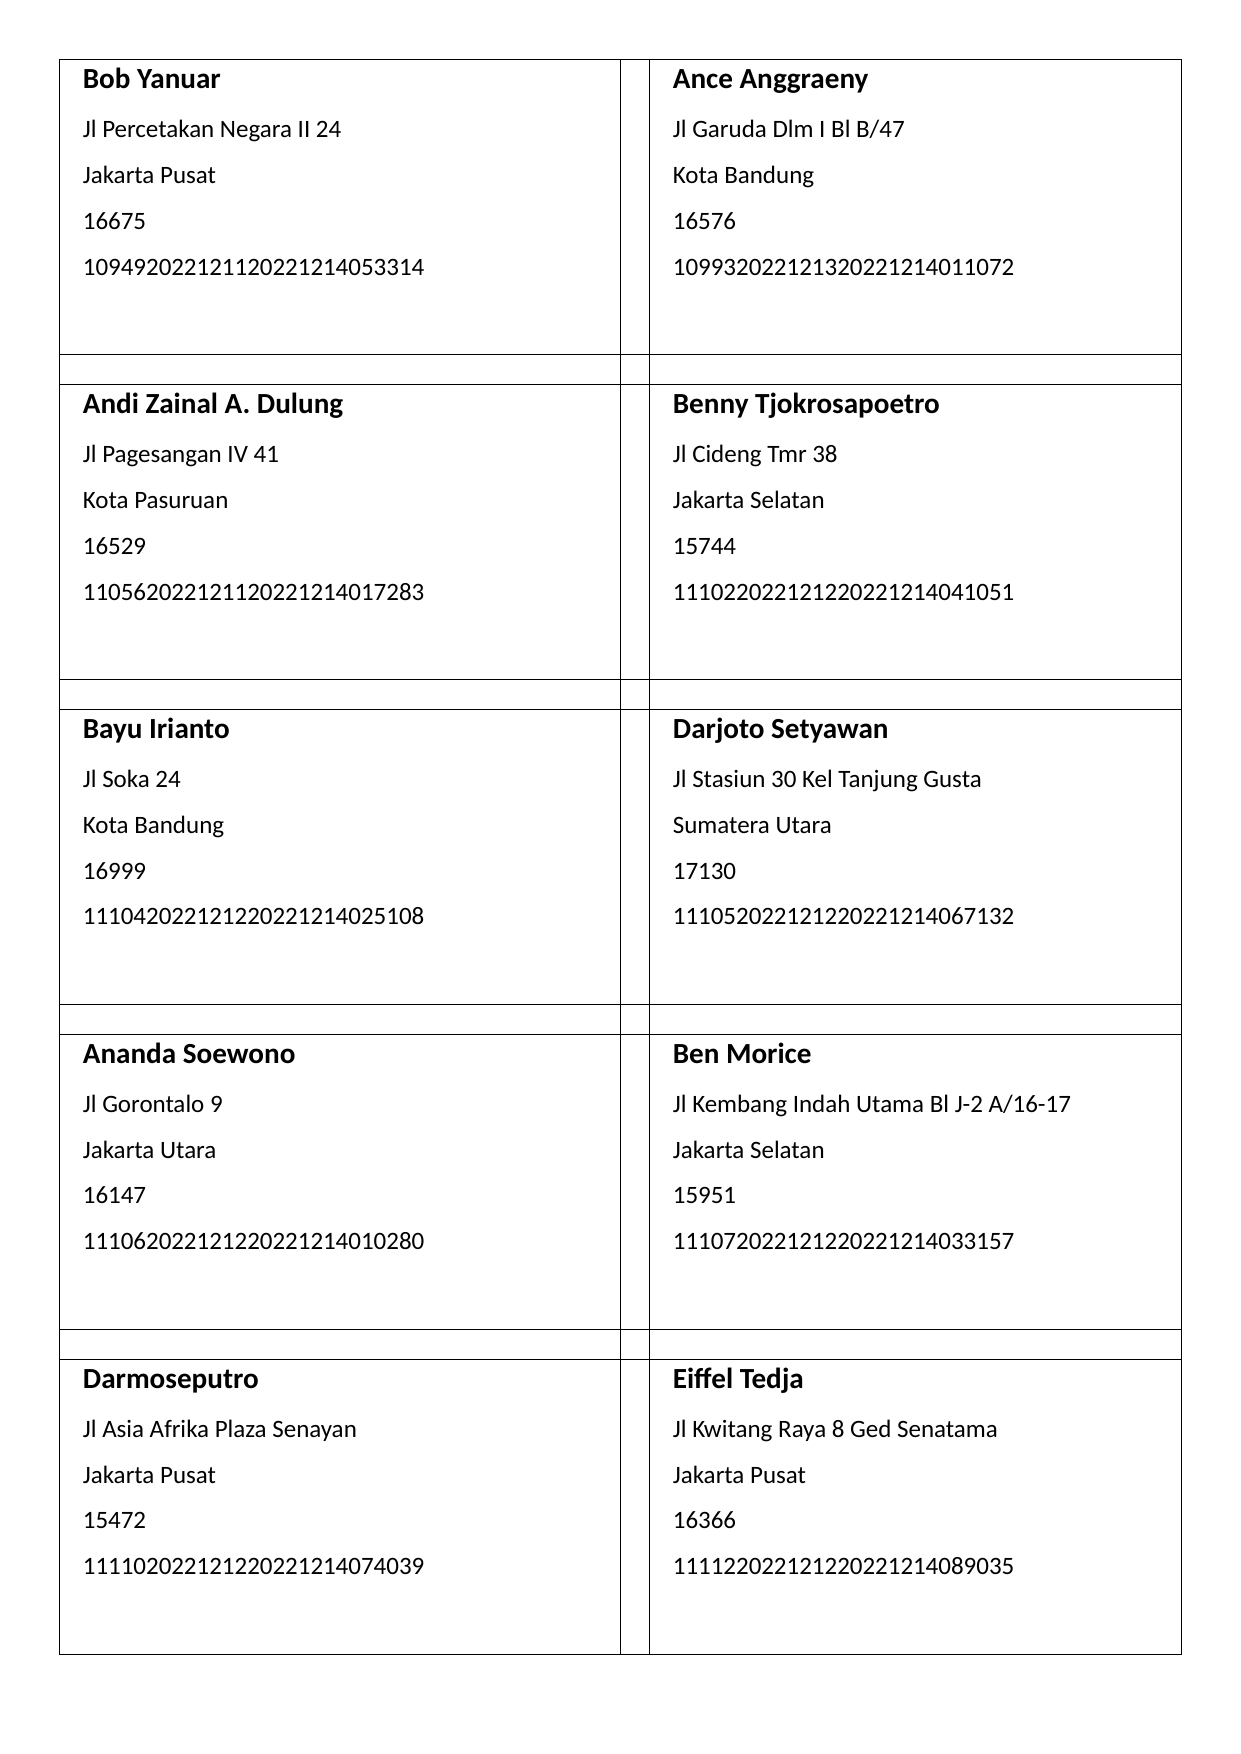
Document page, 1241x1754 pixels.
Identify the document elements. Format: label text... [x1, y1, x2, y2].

table_cell [621, 355, 649, 384]
table_cell Bayu Irianto Jl Soka 24 Kota Bandung 16999 111042022121220221214025108 [60, 710, 620, 1004]
table_cell Darmoseputro Jl Asia Afrika Plaza Senayan Jakarta Pusat 15472 111102022121220221214074039 [60, 1360, 620, 1654]
table_cell [650, 680, 1181, 709]
table_cell [60, 1330, 620, 1359]
table_header [621, 60, 649, 354]
table_header Ance Anggraeny Jl Garuda Dlm I Bl B/47 Kota Bandung 16576 109932022121320221214011072 [650, 60, 1181, 354]
table_cell [621, 1035, 649, 1329]
table_cell [60, 680, 620, 709]
table_cell [60, 355, 620, 384]
table_header Bob Yanuar Jl Percetakan Negara II 24 Jakarta Pusat 16675 109492022121120221214053314 [60, 60, 620, 354]
table_cell [621, 1330, 649, 1359]
table_cell Darjoto Setyawan Jl Stasiun 30 Kel Tanjung Gusta Sumatera Utara 17130 111052022121220221214067132 [650, 710, 1181, 1004]
table_cell Ananda Soewono Jl Gorontalo 9 Jakarta Utara 16147 111062022121220221214010280 [60, 1035, 620, 1329]
table_cell [650, 355, 1181, 384]
table_cell Eiffel Tedja Jl Kwitang Raya 8 Ged Senatama Jakarta Pusat 16366 111122022121220221214089035 [650, 1360, 1181, 1654]
table_cell [60, 1005, 620, 1034]
table_cell Benny Tjokrosapoetro Jl Cideng Tmr 38 Jakarta Selatan 15744 111022022121220221214041051 [650, 385, 1181, 679]
table_cell [621, 1360, 649, 1654]
table_cell Andi Zainal A. Dulung Jl Pagesangan IV 41 Kota Pasuruan 16529 110562022121120221214017283 [60, 385, 620, 679]
table_cell [621, 1005, 649, 1034]
table_cell [621, 680, 649, 709]
table_cell [650, 1330, 1181, 1359]
table_cell [621, 710, 649, 1004]
table_cell [650, 1005, 1181, 1034]
table_cell Ben Morice Jl Kembang Indah Utama Bl J-2 A/16-17 Jakarta Selatan 15951 111072022121220221214033157 [650, 1035, 1181, 1329]
table_cell [621, 385, 649, 679]
